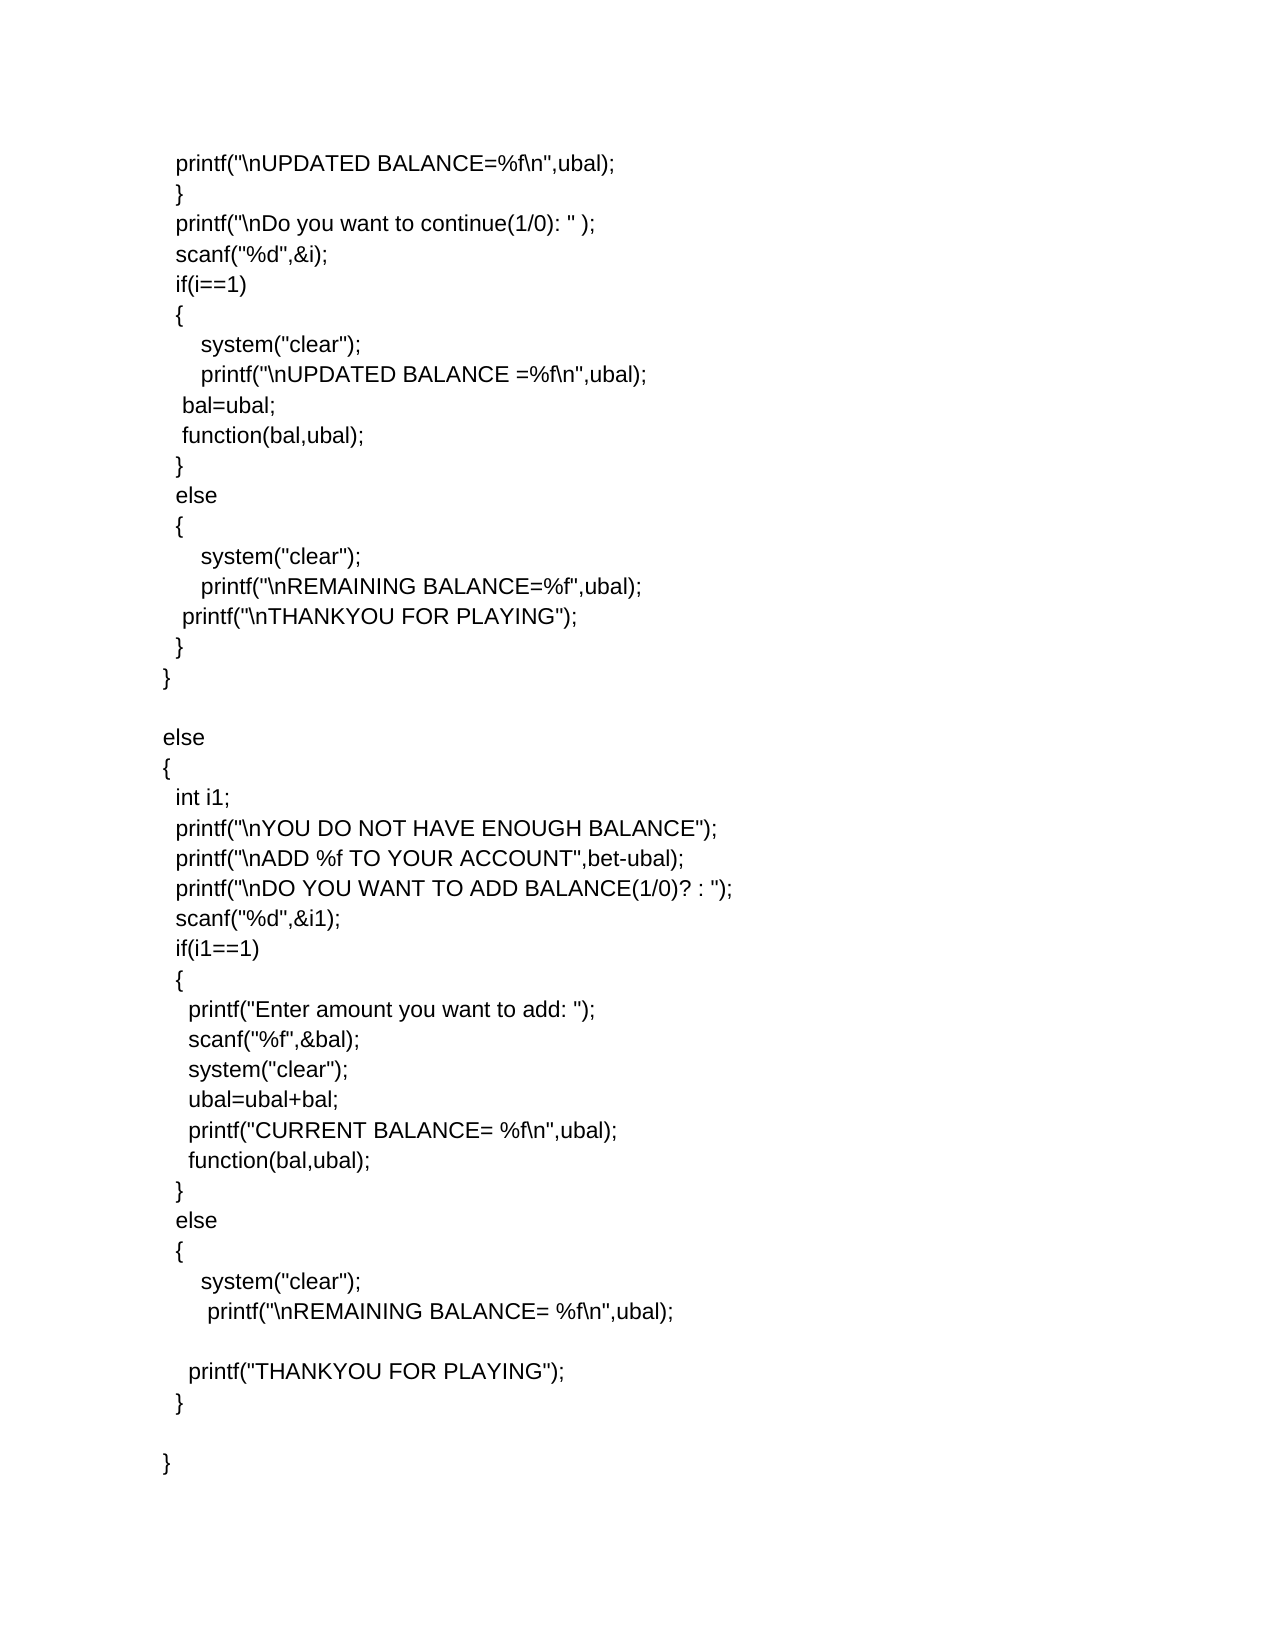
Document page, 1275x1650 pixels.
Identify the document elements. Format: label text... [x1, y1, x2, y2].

text system("clear"); [150, 543, 1125, 569]
text { [150, 754, 1125, 781]
text scanf("%d",&i1); [150, 905, 1125, 932]
text printf("THANKYOU FOR PLAYING"); [150, 1358, 1125, 1385]
text printf("CURRENT BALANCE= %f\n",ubal); [150, 1117, 1125, 1143]
text } [150, 1177, 1125, 1203]
text { [150, 1237, 1125, 1264]
text printf("\nREMAINING BALANCE= %f\n",ubal); [150, 1298, 1125, 1324]
text ubal=ubal+bal; [150, 1086, 1125, 1113]
text } [150, 180, 1125, 207]
text } [150, 452, 1125, 478]
text printf("Enter amount you want to add: "); [150, 996, 1125, 1022]
text } [150, 663, 1125, 690]
text system("clear"); [150, 1056, 1125, 1083]
text { [150, 966, 1125, 992]
text } [150, 633, 1125, 660]
text { [150, 301, 1125, 327]
text printf("\nYOU DO NOT HAVE ENOUGH BALANCE"); [150, 814, 1125, 841]
text } [150, 1449, 1125, 1475]
text if(i==1) [150, 271, 1125, 297]
text else [150, 482, 1125, 509]
text printf("\nDO YOU WANT TO ADD BALANCE(1/0)? : "); [150, 875, 1125, 901]
text printf("\nTHANKYOU FOR PLAYING"); [150, 603, 1125, 629]
text printf("\nDo you want to continue(1/0): " ); [150, 210, 1125, 237]
text printf("\nADD %f TO YOUR ACCOUNT",bet-ubal); [150, 845, 1125, 871]
text printf("\nREMAINING BALANCE=%f",ubal); [150, 573, 1125, 599]
text function(bal,ubal); [150, 422, 1125, 448]
text system("clear"); [150, 331, 1125, 358]
text else [150, 1207, 1125, 1234]
text scanf("%f",&bal); [150, 1026, 1125, 1052]
text system("clear"); [150, 1268, 1125, 1294]
text bal=ubal; [150, 392, 1125, 418]
text int i1; [150, 784, 1125, 811]
text function(bal,ubal); [150, 1147, 1125, 1173]
text { [150, 512, 1125, 539]
text scanf("%d",&i); [150, 241, 1125, 267]
text printf("\nUPDATED BALANCE =%f\n",ubal); [150, 361, 1125, 388]
text else [150, 724, 1125, 750]
text } [150, 1388, 1125, 1415]
text if(i1==1) [150, 935, 1125, 962]
text printf("\nUPDATED BALANCE=%f\n",ubal); [150, 150, 1125, 176]
